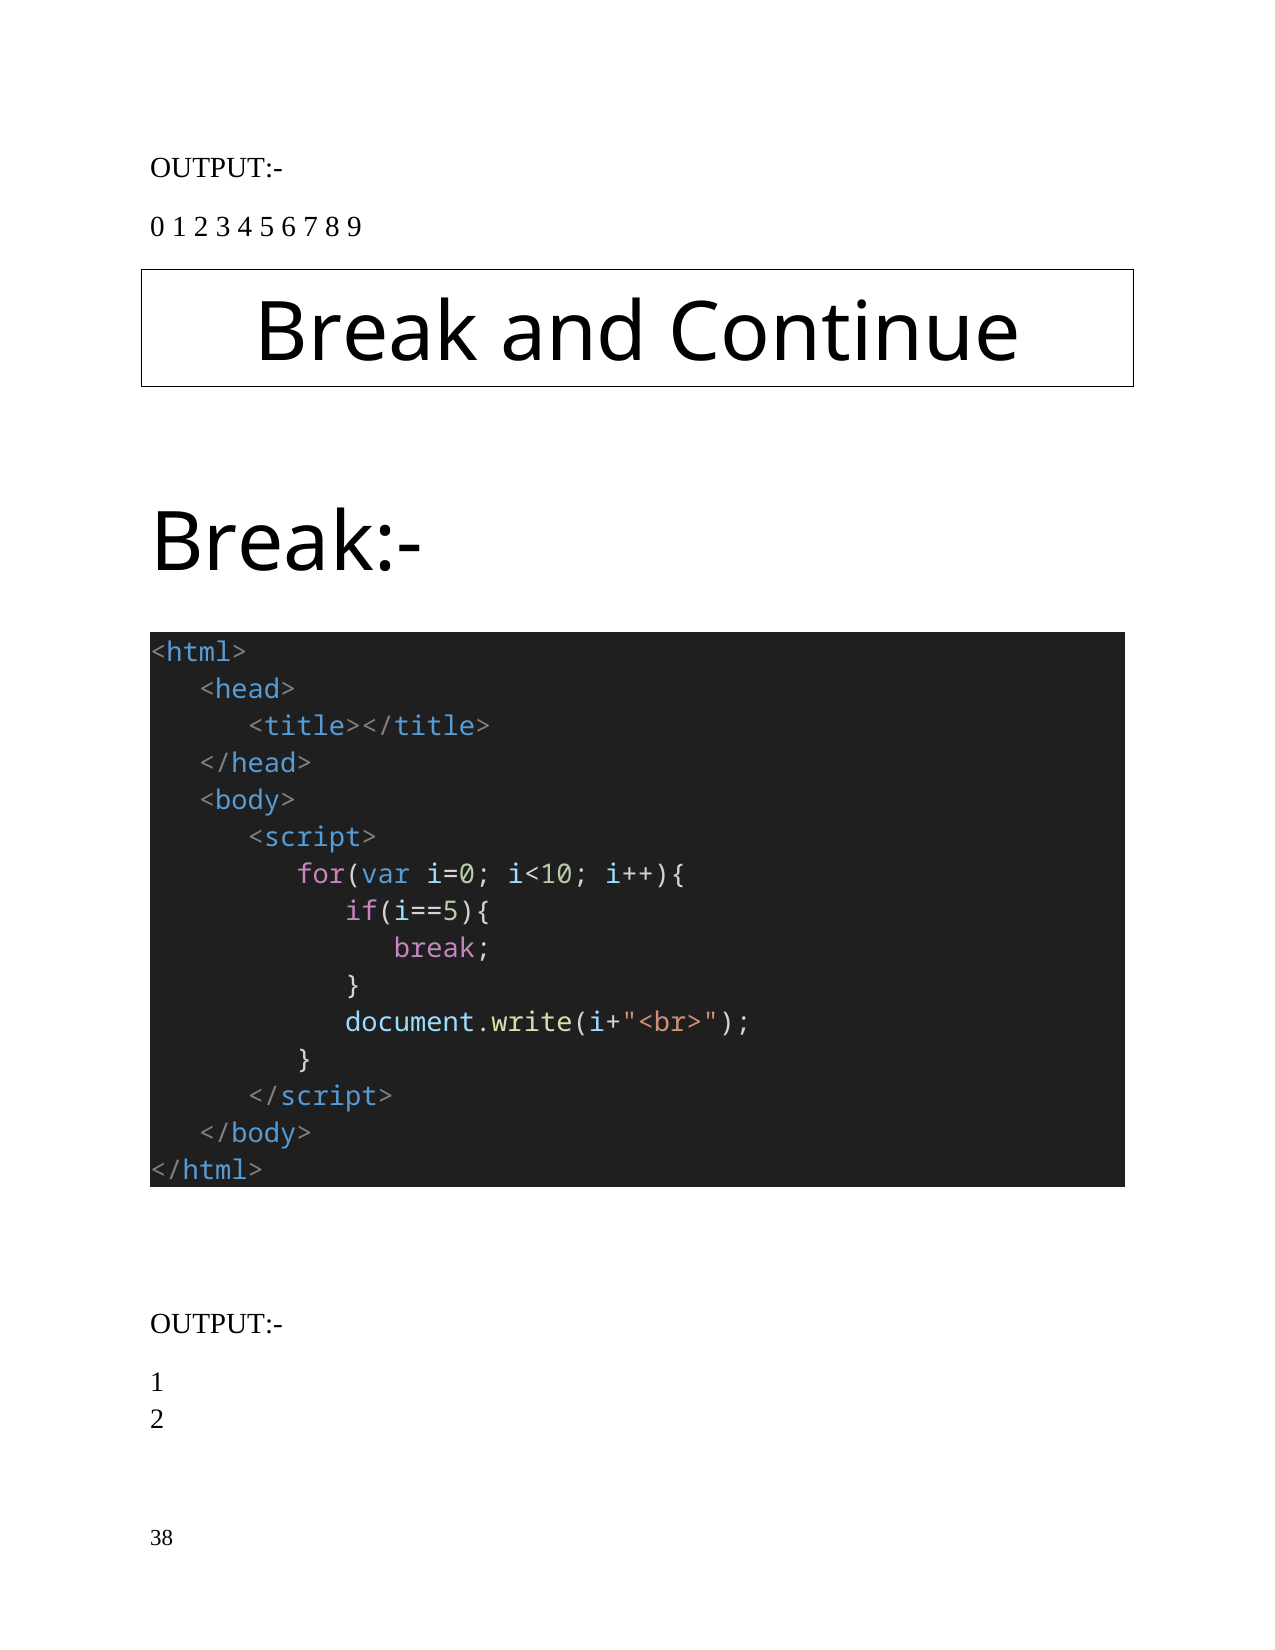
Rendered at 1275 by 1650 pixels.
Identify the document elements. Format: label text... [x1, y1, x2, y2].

text OUTPUT:- [150, 1306, 1125, 1339]
text if(i==5){ [150, 891, 1125, 928]
text <script> [150, 817, 1125, 854]
text 1 2 3 4 [150, 1365, 1125, 1435]
text for(var i=0; i<10; i++){ [150, 854, 1125, 891]
text </html> [150, 1150, 1125, 1187]
text break; [150, 928, 1125, 965]
text Break:- [150, 483, 1125, 595]
text OUTPUT:- [150, 150, 1125, 183]
text <title></title> [150, 706, 1125, 743]
subtitle Break and Continue [142, 270, 1133, 386]
text <html> [150, 632, 1125, 669]
text </body> [150, 1113, 1125, 1150]
text <head> [150, 669, 1125, 706]
text } [150, 1039, 1125, 1076]
text document.write(i+"<br>"); [150, 1002, 1125, 1039]
text <body> [150, 780, 1125, 817]
text } [150, 965, 1125, 1002]
text 0 1 2 3 4 5 6 7 8 9 [150, 209, 1125, 243]
text </script> [150, 1076, 1125, 1113]
text </head> [150, 743, 1125, 780]
